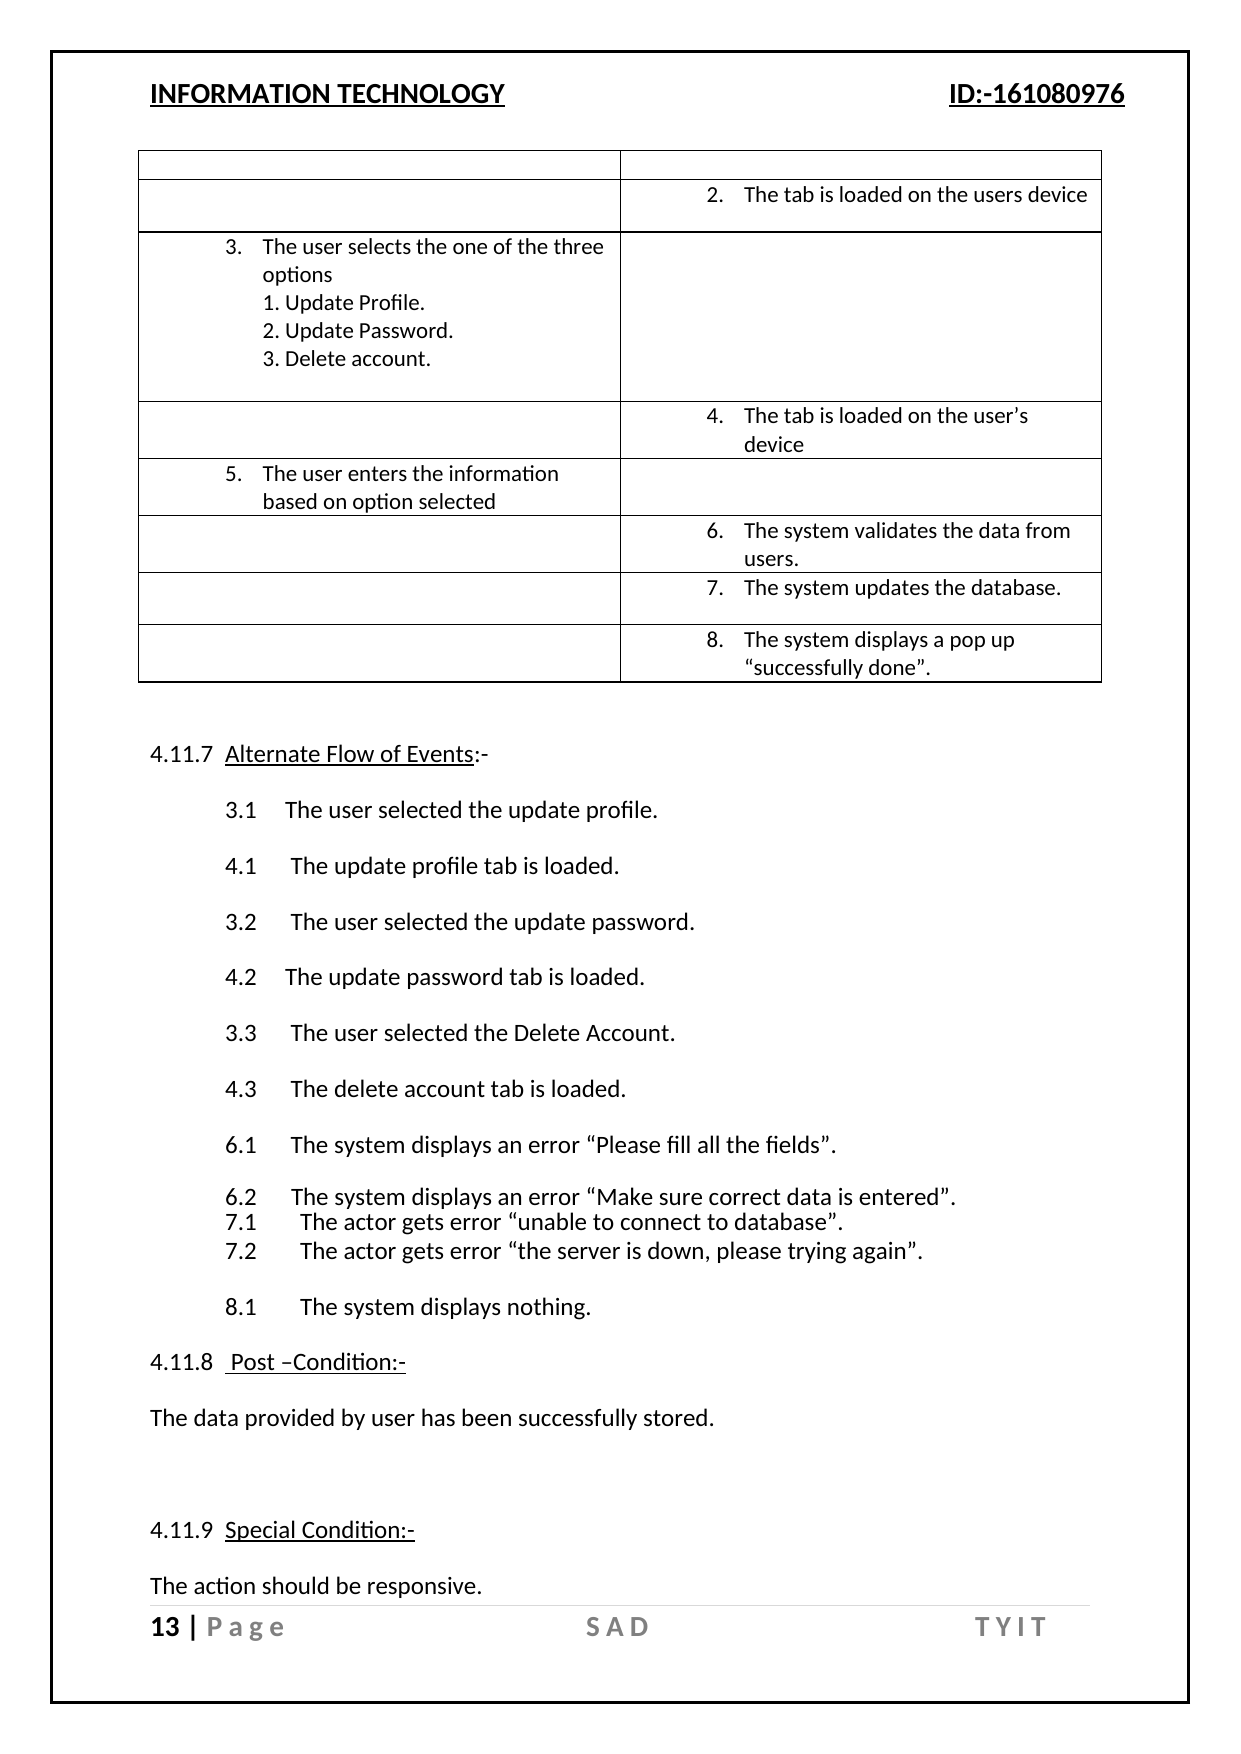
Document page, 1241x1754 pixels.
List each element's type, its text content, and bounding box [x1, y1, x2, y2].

table_cell [139, 180, 620, 231]
text 7.2 The actor gets error “the server is down, please trying again”. [225, 1235, 1090, 1265]
table_cell [139, 516, 620, 572]
text 8.1 The system displays nothing. [225, 1291, 1090, 1321]
text The data provided by user has been successfully stored. [150, 1402, 1090, 1433]
table_cell [621, 233, 1101, 401]
table_cell The system updates the database. [621, 573, 1101, 624]
text The action should be responsive. [150, 1570, 1090, 1600]
table_cell [621, 459, 1101, 515]
text 4.11.8 Post –Condition:- [150, 1347, 1090, 1377]
table_cell The tab is loaded on the users device [621, 180, 1101, 231]
text 3.1 The user selected the update profile. [225, 794, 1090, 824]
table_cell The user selects the one of the three options 1. Update Profile. 2. Update Password. 3. Delete account. [139, 233, 620, 401]
text 3.2 The user selected the update password. [225, 906, 1090, 936]
text 4.11.9 Special Condition:- [150, 1514, 1090, 1544]
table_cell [139, 151, 620, 179]
text 6.1 The system displays an error “Please fill all the fields”. [225, 1129, 1090, 1159]
list The system displays an error “Make sure correct data is entered”. [225, 1185, 1090, 1210]
table_cell [139, 573, 620, 624]
table_cell [139, 402, 620, 458]
table_cell [621, 151, 1101, 179]
table_cell The system displays a pop up “successfully done”. [621, 625, 1101, 681]
text 4.1 The update profile tab is loaded. [225, 850, 1090, 880]
table_cell The user enters the information based on option selected [139, 459, 620, 515]
text 4.11.7 Alternate Flow of Events:- [150, 738, 1090, 769]
list The actor gets error “unable to connect to database”. [225, 1210, 1090, 1235]
table_cell The system validates the data from users. [621, 516, 1101, 572]
text 4.3 The delete account tab is loaded. [225, 1073, 1090, 1104]
text 4.2 The update password tab is loaded. [225, 962, 1090, 992]
table_cell The tab is loaded on the user’s device [621, 402, 1101, 458]
text 3.3 The user selected the Delete Account. [225, 1017, 1090, 1048]
table_cell [139, 625, 620, 681]
